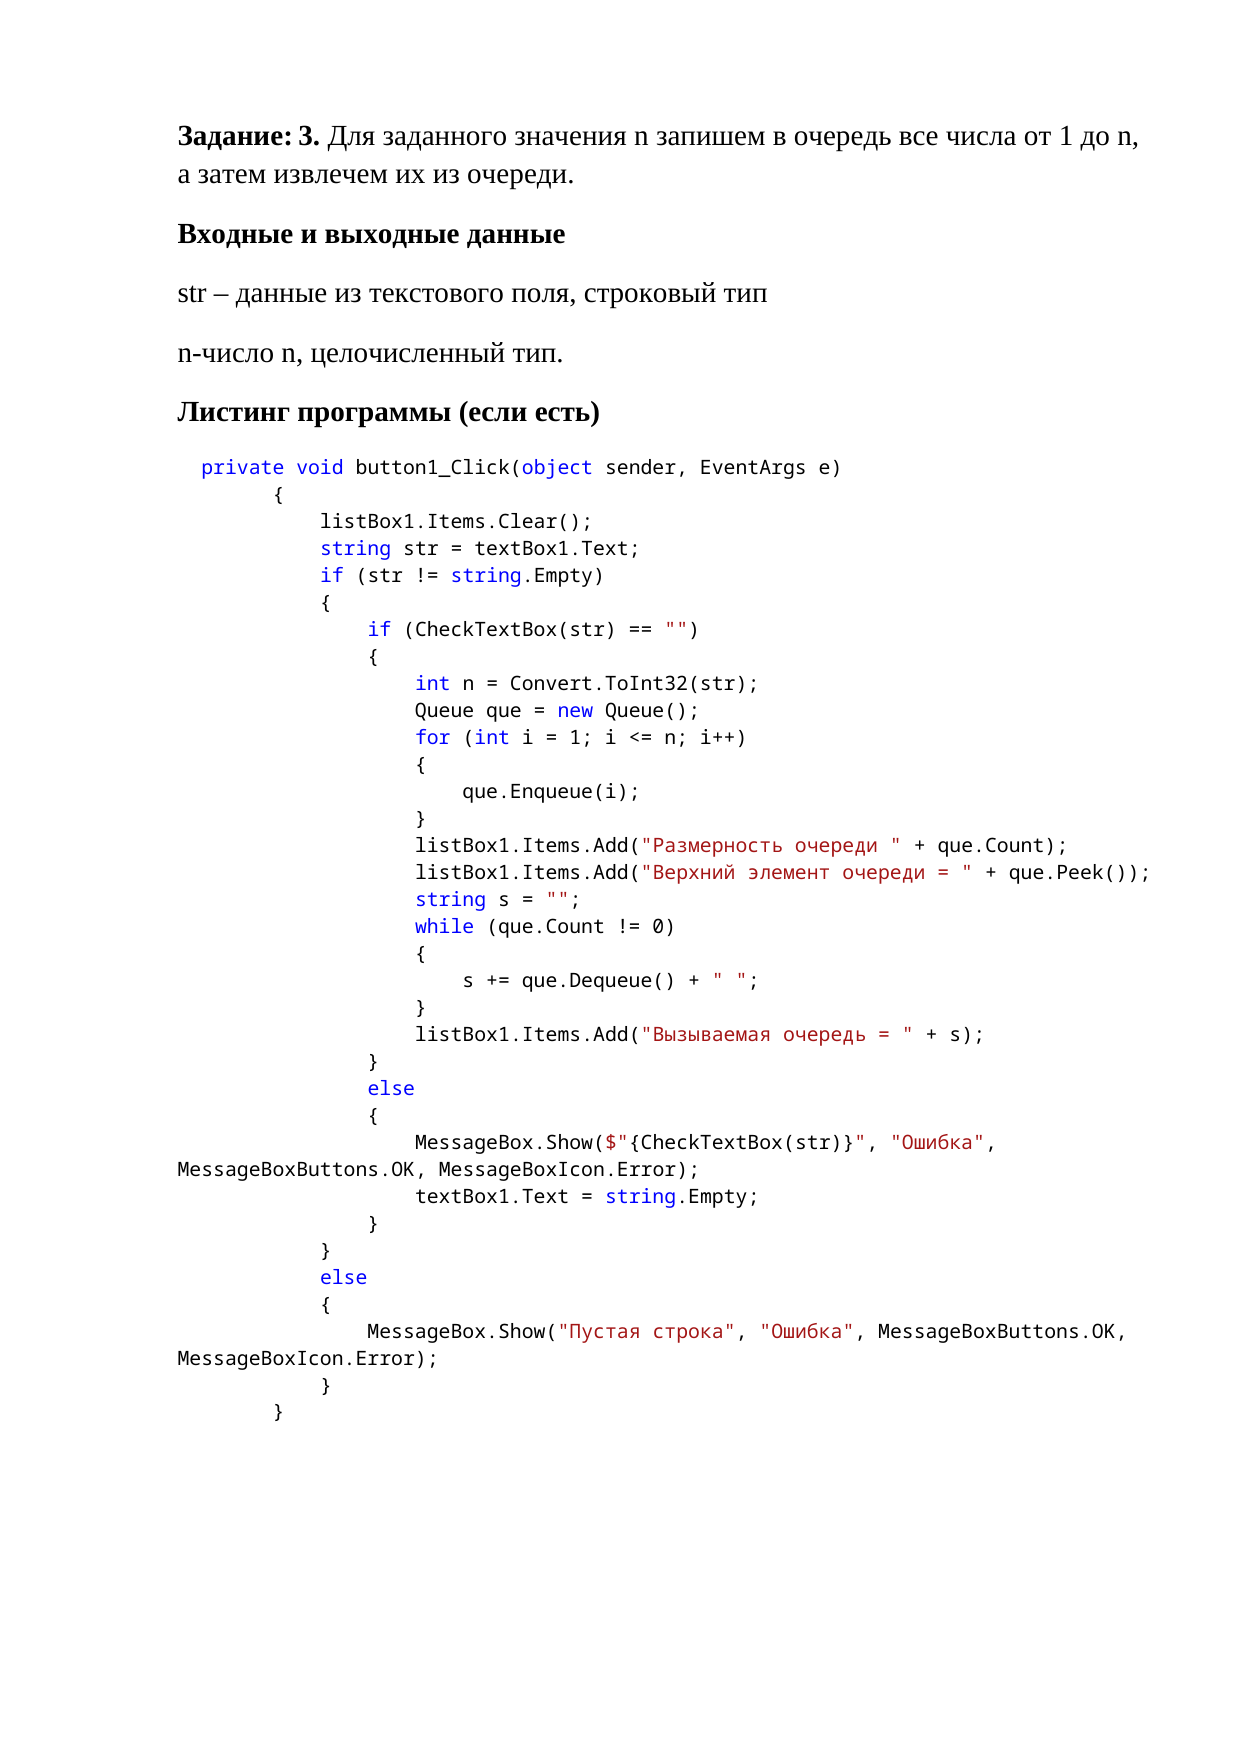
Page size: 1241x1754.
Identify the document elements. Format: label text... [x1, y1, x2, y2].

text else [177, 1074, 1152, 1101]
text Задание: 3. Для заданного значения n запишем в очередь все числа от 1 до n, а затем извлечем их из очереди. [177, 118, 1152, 190]
text n-число n, целочисленный тип. [177, 335, 1152, 368]
text } [177, 993, 1152, 1020]
text private void button1_Click(object sender, EventArgs e) [177, 453, 1152, 481]
text for (int i = 1; i <= n; i++) [177, 723, 1152, 750]
text listBox1.Items.Add("Вызываемая очередь = " + s); [177, 1020, 1152, 1047]
text listBox1.Items.Add("Верхний элемент очереди = " + que.Peek()); [177, 858, 1152, 885]
text } [177, 1236, 1152, 1263]
text string str = textBox1.Text; [177, 534, 1152, 561]
text str – данные из текстового поля, строковый тип [177, 275, 1152, 309]
text } [177, 1398, 1152, 1425]
text } [177, 804, 1152, 831]
text if (CheckTextBox(str) == "") [177, 615, 1152, 642]
text Queue que = new Queue(); [177, 696, 1152, 723]
text MessageBox.Show($"{CheckTextBox(str)}", "Ошибка", MessageBoxButtons.OK, MessageBoxIcon.Error); [177, 1128, 1152, 1182]
text { [177, 750, 1152, 777]
text } [177, 1047, 1152, 1074]
text { [177, 939, 1152, 966]
text que.Enqueue(i); [177, 777, 1152, 804]
text else [177, 1263, 1152, 1290]
text } [177, 1209, 1152, 1236]
text int n = Convert.ToInt32(str); [177, 669, 1152, 696]
text } [177, 1371, 1152, 1398]
text { [177, 642, 1152, 669]
text textBox1.Text = string.Empty; [177, 1182, 1152, 1209]
text { [177, 481, 1152, 507]
text s += que.Dequeue() + " "; [177, 966, 1152, 993]
text string s = ""; [177, 885, 1152, 912]
text { [177, 1290, 1152, 1317]
text Входные и выходные данные [177, 216, 1152, 249]
text Листинг программы (если есть) [177, 394, 1152, 428]
text while (que.Count != 0) [177, 912, 1152, 939]
text MessageBox.Show("Пустая строка", "Ошибка", MessageBoxButtons.OK, MessageBoxIcon.Error); [177, 1317, 1152, 1371]
text listBox1.Items.Add("Размерность очереди " + que.Count); [177, 831, 1152, 858]
text { [177, 588, 1152, 615]
text listBox1.Items.Clear(); [177, 507, 1152, 534]
text if (str != string.Empty) [177, 561, 1152, 588]
text { [177, 1101, 1152, 1128]
